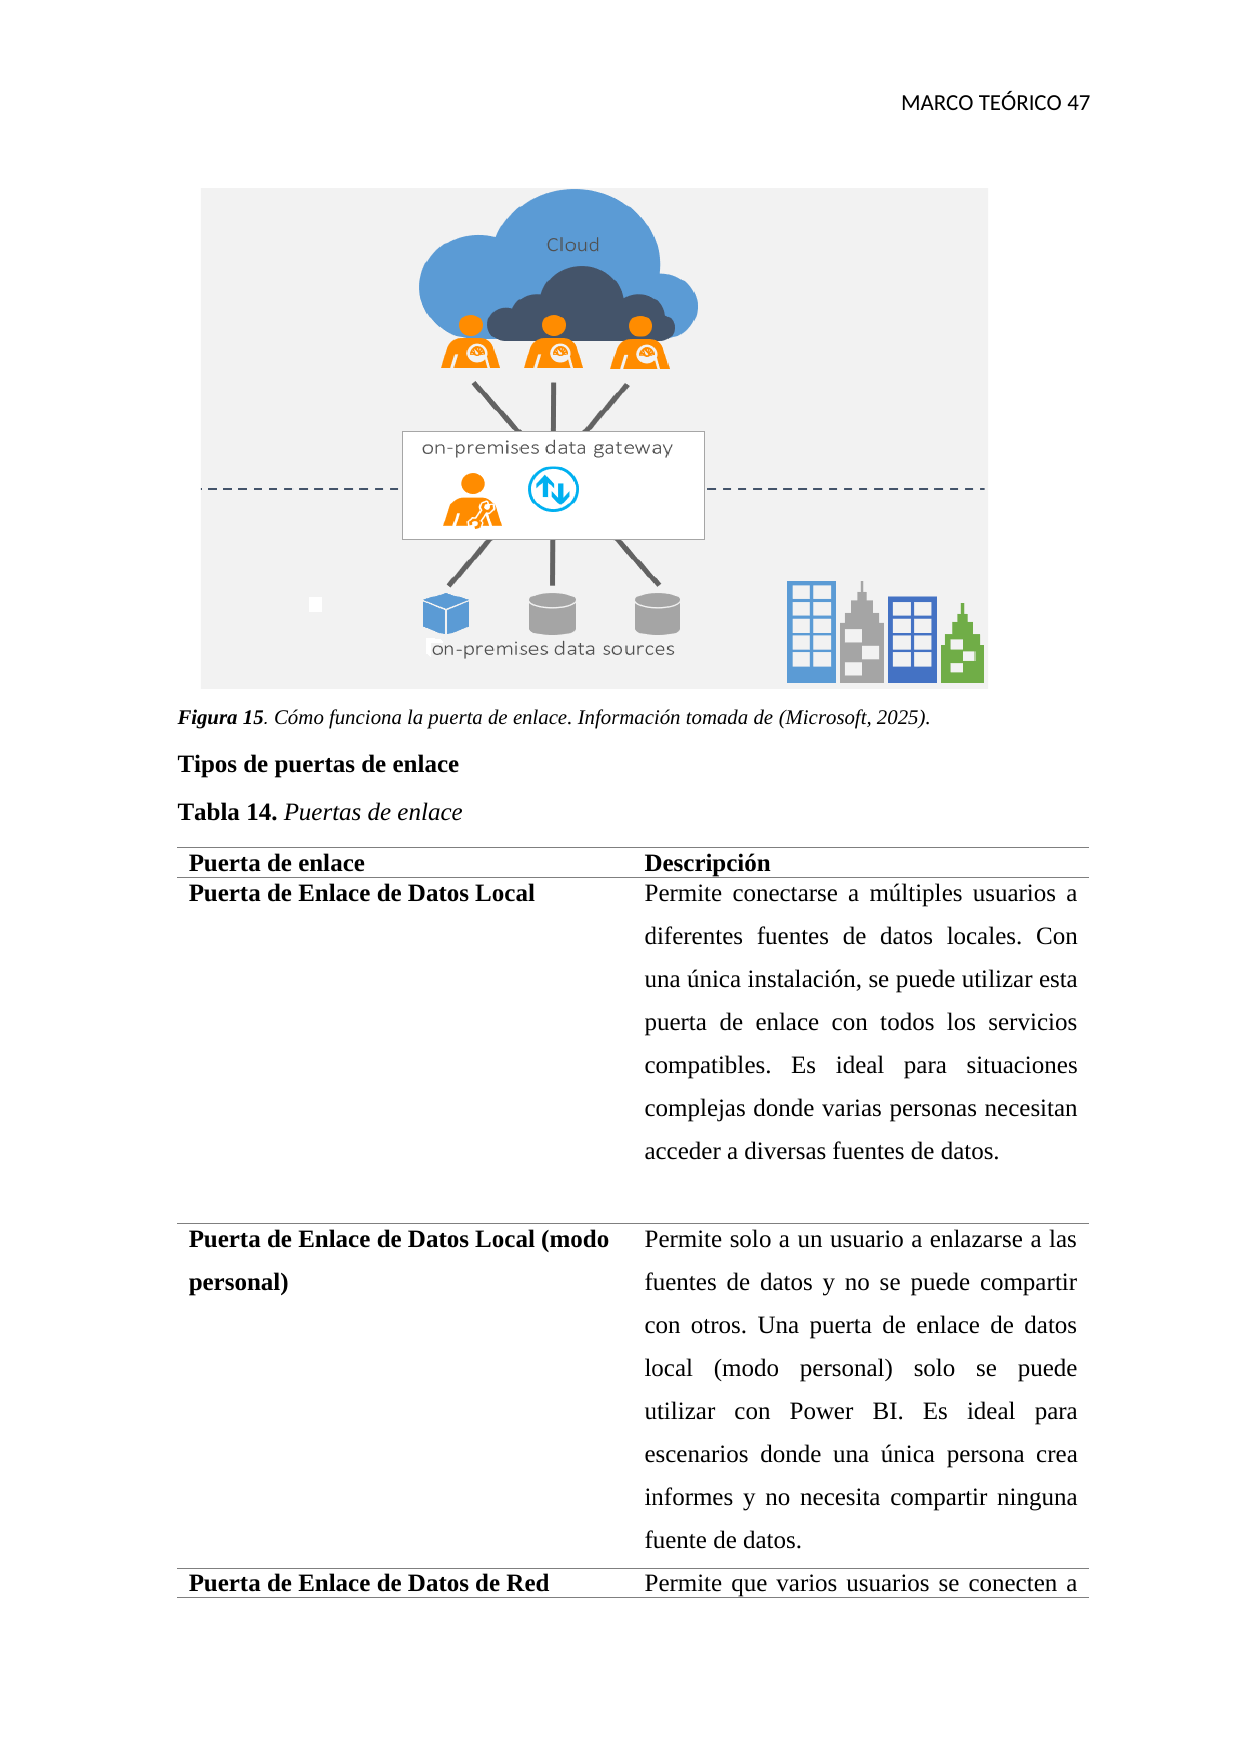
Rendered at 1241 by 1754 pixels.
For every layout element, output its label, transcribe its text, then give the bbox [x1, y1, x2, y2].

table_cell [177, 1569, 633, 1597]
table_header Puerta de enlace [177, 848, 633, 877]
picture [200, 188, 989, 689]
table_header Descripción [633, 848, 1089, 877]
table_cell Permite solo a un usuario a enlazarse a las fuentes de datos y no se puede compartir con otros. Una puerta de enlace de datos local (modo personal) solo se puede utilizar con Power BI. Es ideal para escenarios donde una única persona crea informes y no necesita compartir ninguna fuente de datos. [633, 1224, 1089, 1567]
table_cell Puerta de Enlace de Datos Local [177, 878, 633, 1223]
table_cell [633, 1569, 1089, 1597]
table_cell Puerta de Enlace de Datos Local (modo personal) [177, 1224, 633, 1567]
text Tipos de puertas de enlace [177, 749, 1090, 778]
table_cell Permite conectarse a múltiples usuarios a diferentes fuentes de datos locales. Con una única instalación, se puede utilizar esta puerta de enlace con todos los servicios compatibles. Es ideal para situaciones complejas donde varias personas necesitan acceder a diversas fuentes de datos. [633, 878, 1089, 1223]
